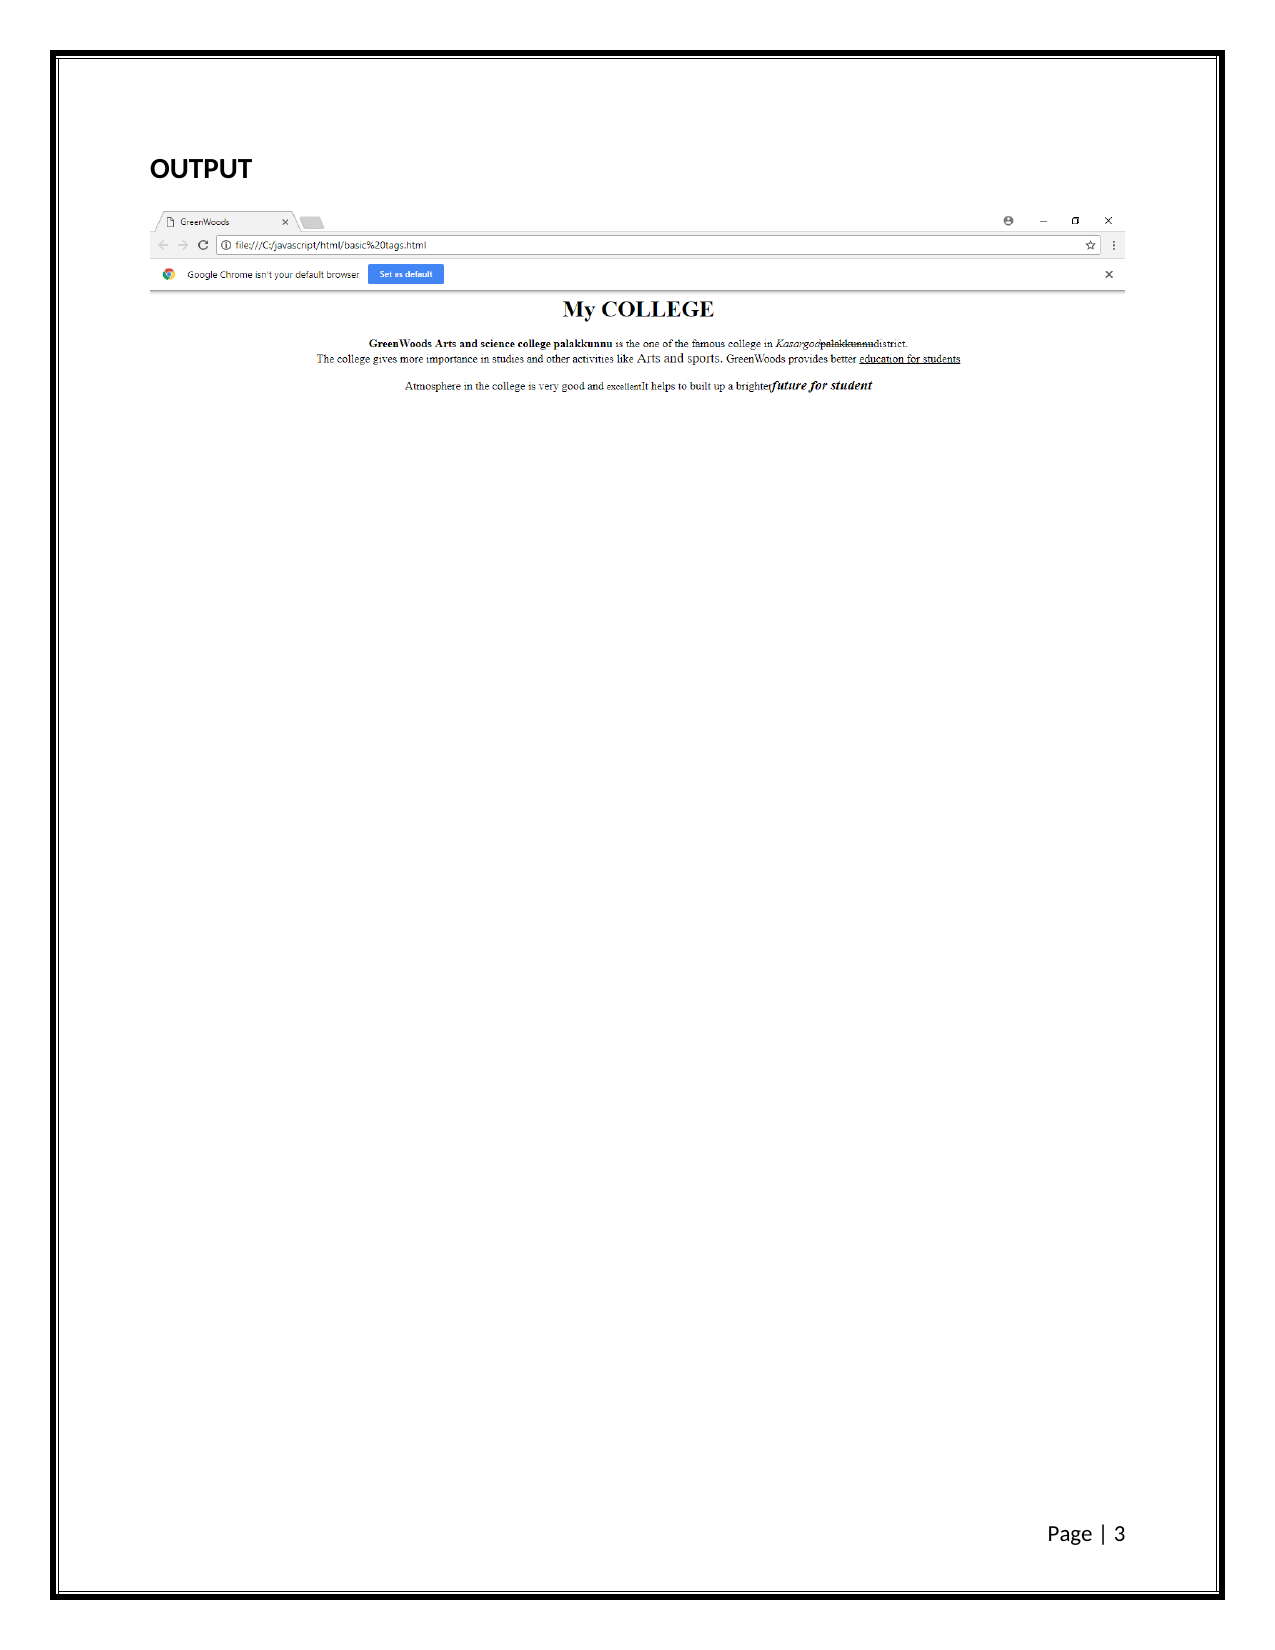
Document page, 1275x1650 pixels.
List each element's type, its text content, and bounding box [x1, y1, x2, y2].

picture [150, 211, 1125, 732]
text OUTPUT [150, 150, 1125, 186]
